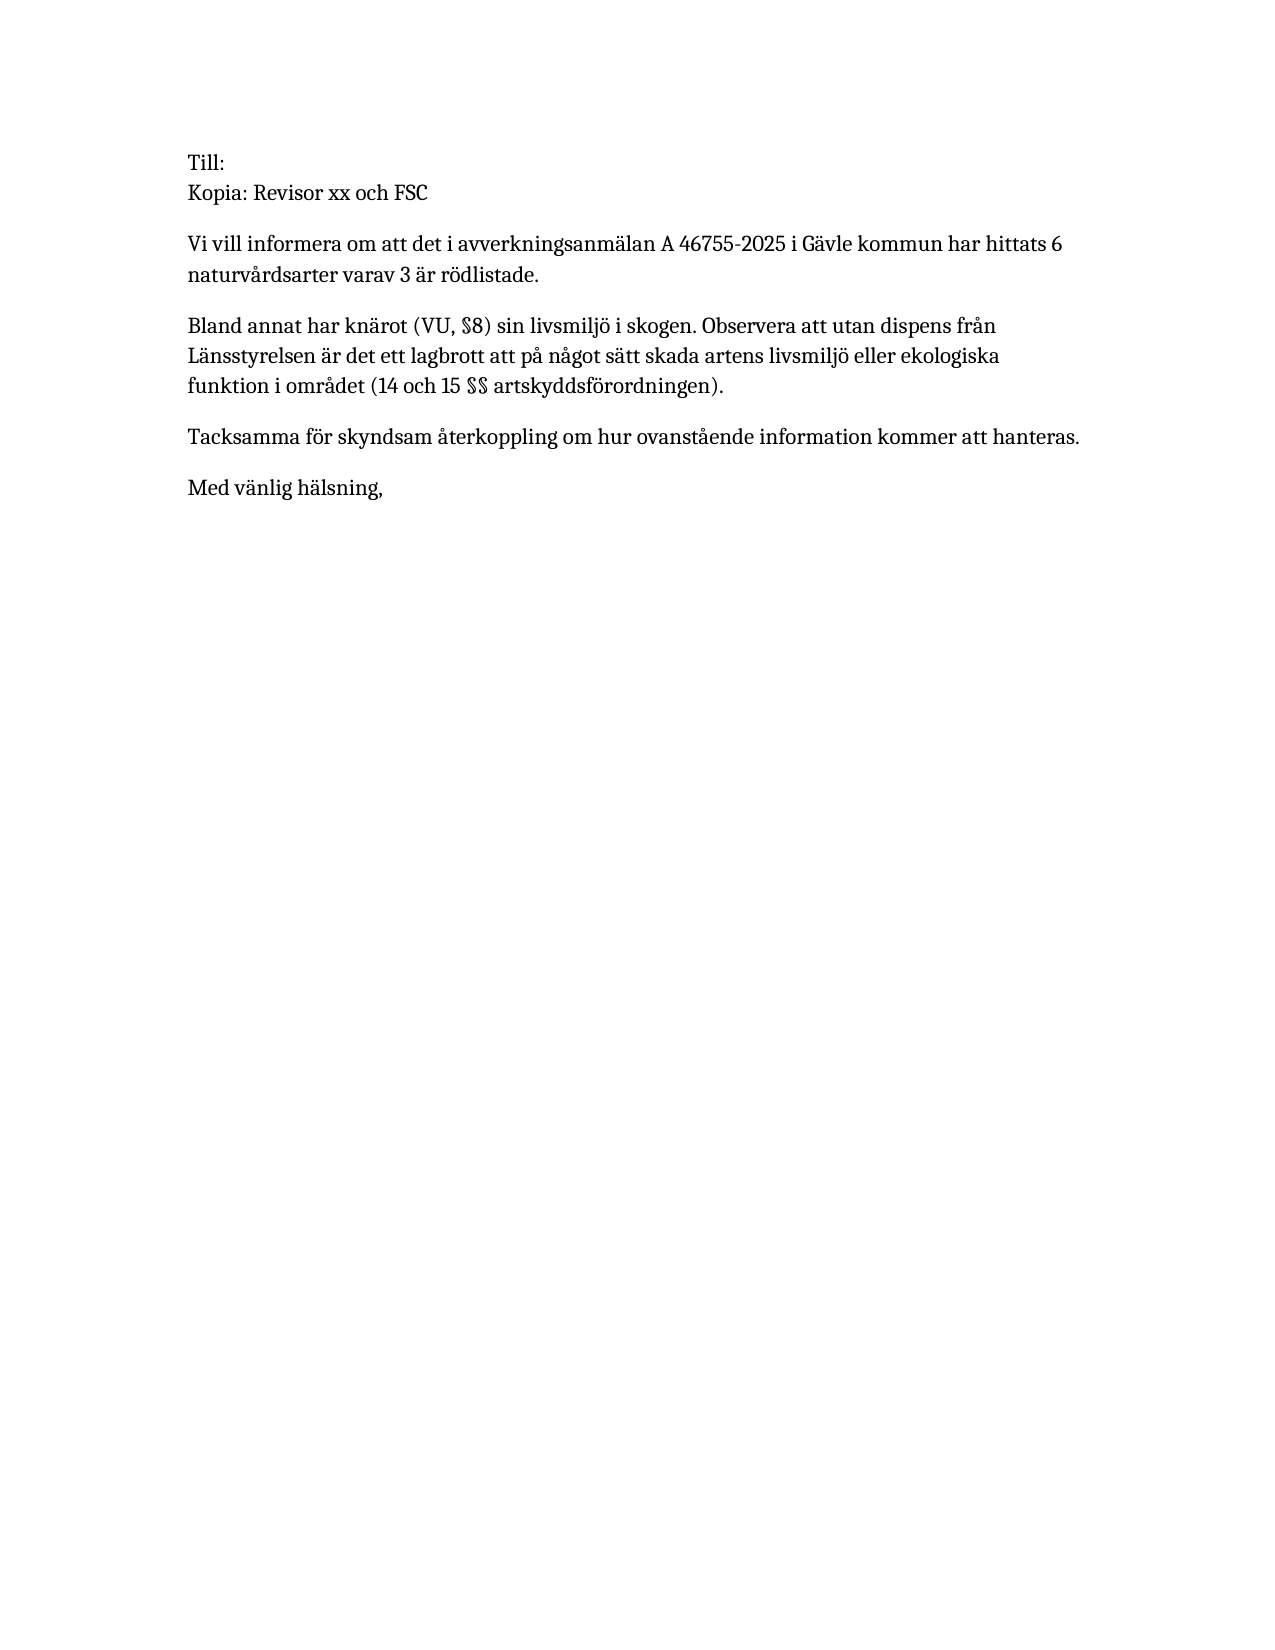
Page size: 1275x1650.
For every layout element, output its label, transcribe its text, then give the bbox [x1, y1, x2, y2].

text Tacksamma för skyndsam återkoppling om hur ovanstående information kommer att hanteras. [187, 424, 1087, 450]
text Vi vill informera om att det i avverkningsanmälan A 46755-2025 i Gävle kommun har hittats 6 naturvårdsarter varav 3 är rödlistade. [187, 231, 1087, 288]
text Med vänlig hälsning, [187, 475, 1087, 532]
text Bland annat har knärot (VU, §8) sin livsmiljö i skogen. Observera att utan dispens från Länsstyrelsen är det ett lagbrott att på något sätt skada artens livsmiljö eller ekologiska funktion i området (14 och 15 §§ artskyddsförordningen). [187, 312, 1087, 399]
text Till: Kopia: Revisor xx och FSC [187, 150, 1087, 207]
